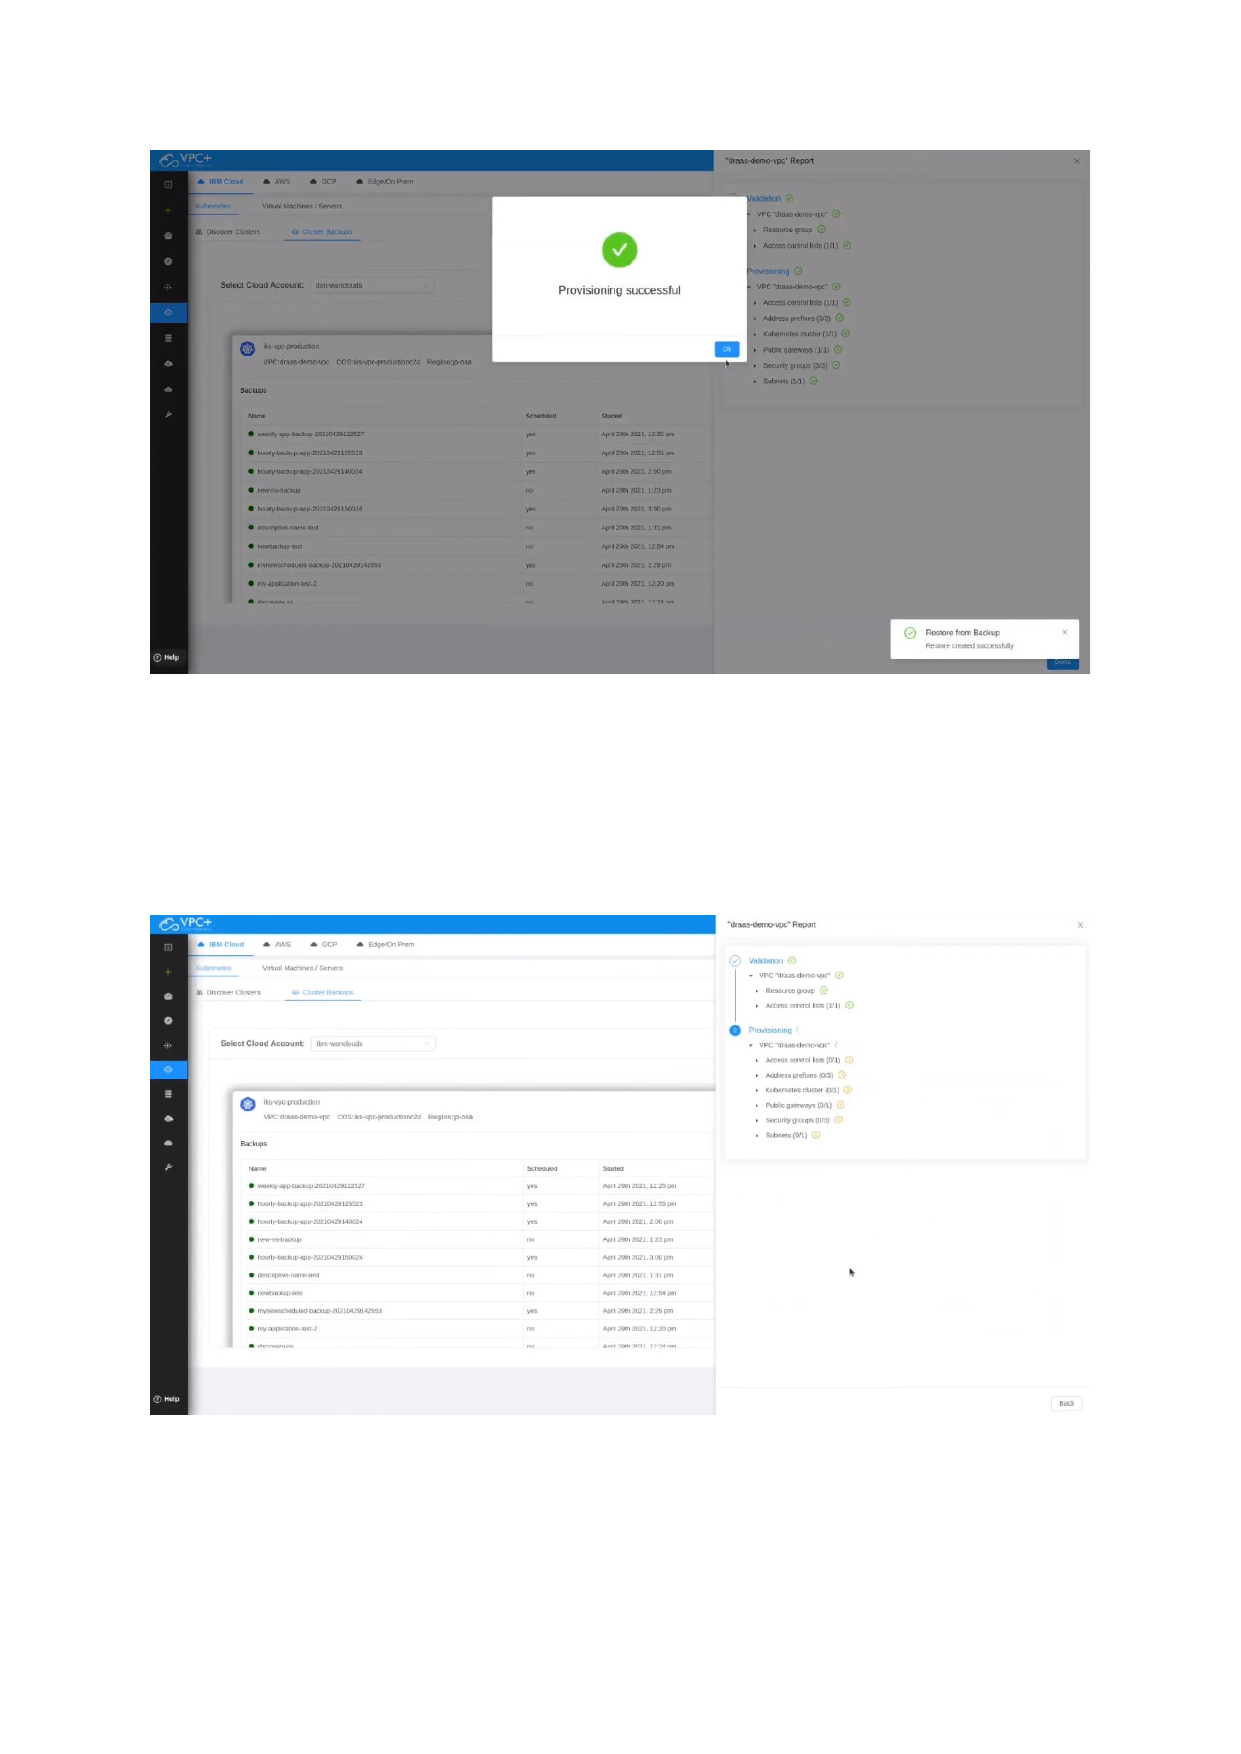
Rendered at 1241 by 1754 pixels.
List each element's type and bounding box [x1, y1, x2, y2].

picture [150, 915, 1090, 1415]
picture [150, 150, 1091, 674]
